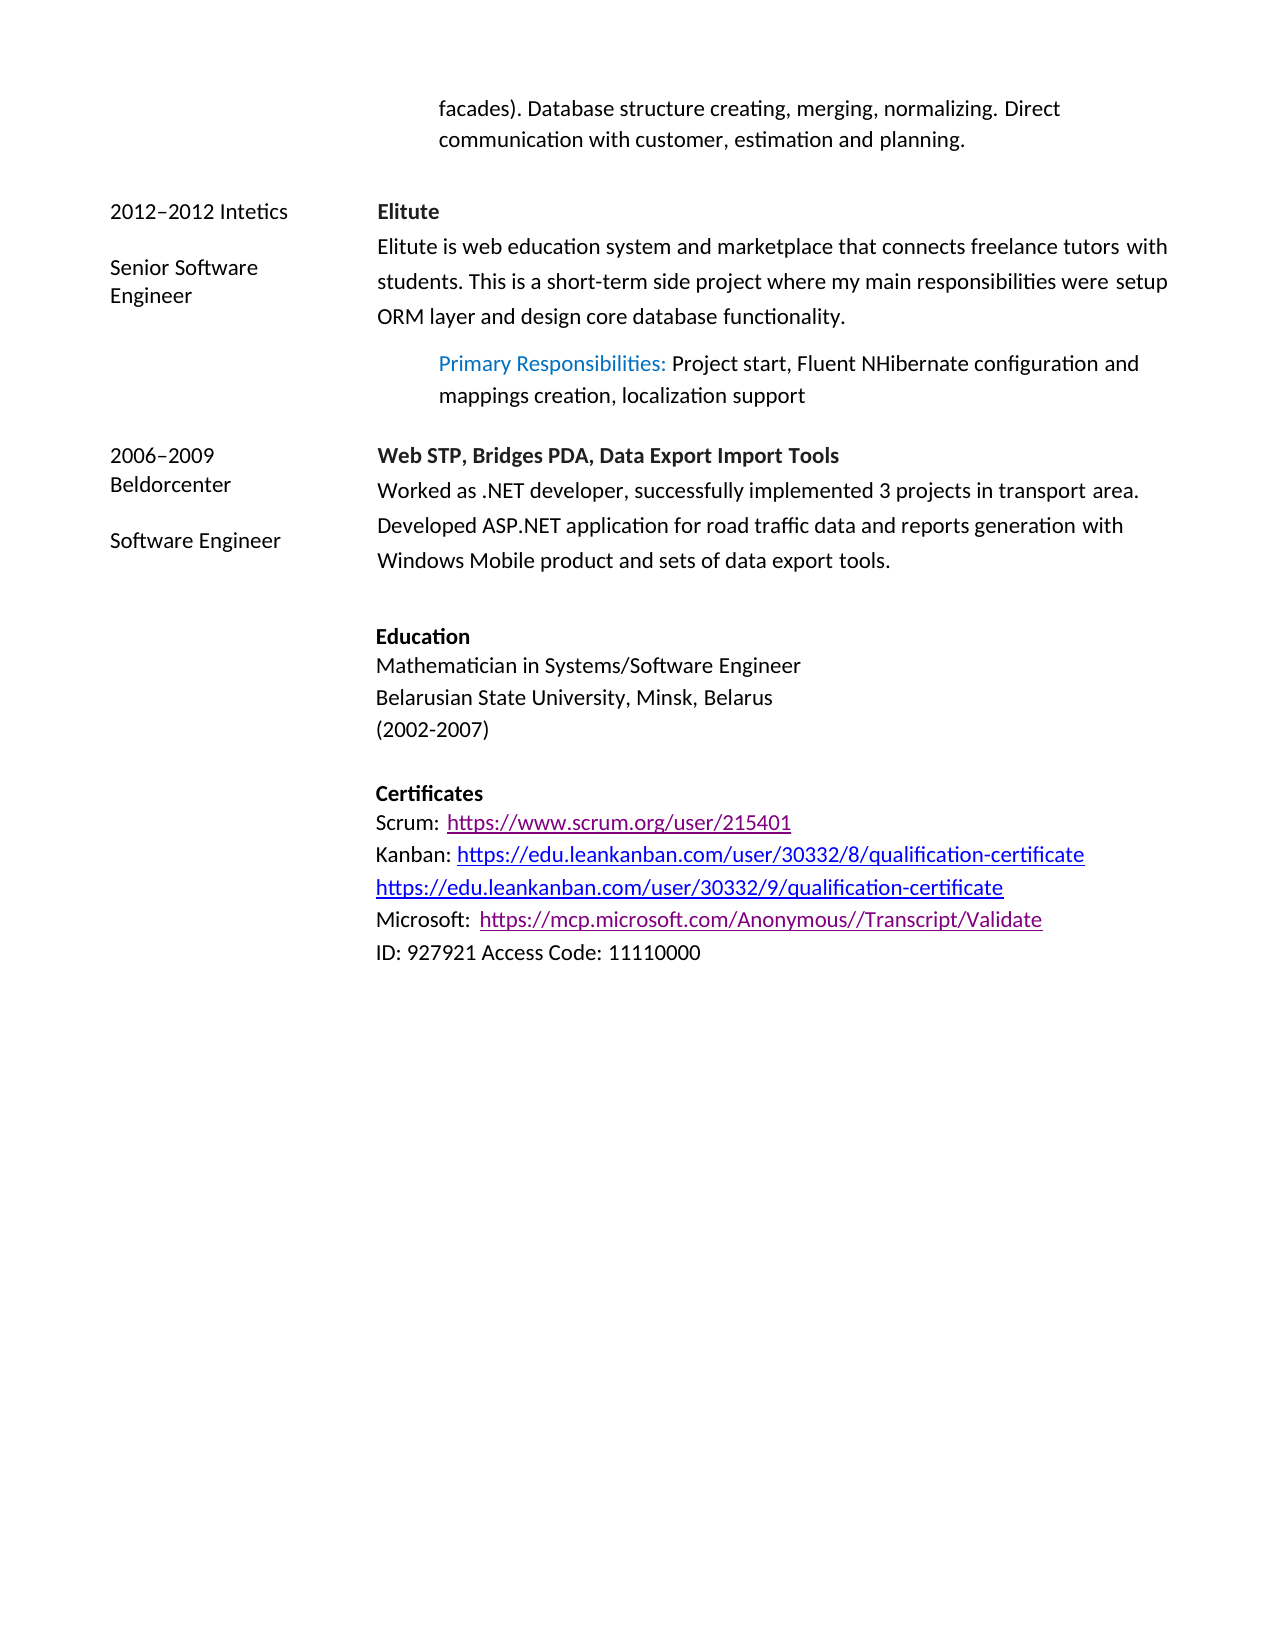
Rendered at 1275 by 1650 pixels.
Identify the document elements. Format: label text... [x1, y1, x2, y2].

table_cell Elitute Elitute is web education system and marketplace that connects freelance tutors with students. This is a short-term side project where my main responsibilities were setup ORM layer and design core database functionality. Primary Responsibilities: Project start, Fluent NHibernate configuration and mappings creation, localization support [333, 178, 1192, 428]
text Mathematician in Systems/Software Engineer Belarusian State University, Minsk, Belarus (2002-2007) [376, 651, 802, 743]
table_cell Web STP, Bridges PDA, Data Export Import Tools Worked as .NET developer, successfully implemented 3 projects in transport area. Developed ASP.NET application for road traffic data and reports generation with Windows Mobile product and sets of data export tools. [333, 428, 1192, 581]
text Education [376, 622, 802, 650]
table_header facades). Database structure creating, merging, normalizing. Direct communication with customer, estimation and planning. [86, 92, 1192, 177]
text Scrum: https://www.scrum.org/user/215401 [376, 808, 802, 836]
subtitle Certificates [376, 779, 802, 807]
table_cell 2006–2009 Beldorcenter Software Engineer [86, 428, 333, 581]
text Kanban: https://edu.leankanban.com/user/30332/8/qualification-certificate https://edu.leankanban.com/user/30332/9/qualification-certificate Microsoft: https://mcp.microsoft.com/Anonymous//Transcript/Validate [376, 841, 1087, 934]
table_cell 2012–2012 Intetics Senior Software Engineer [86, 178, 333, 428]
text ID: 927921 Access Code: 11110000 [376, 938, 802, 966]
